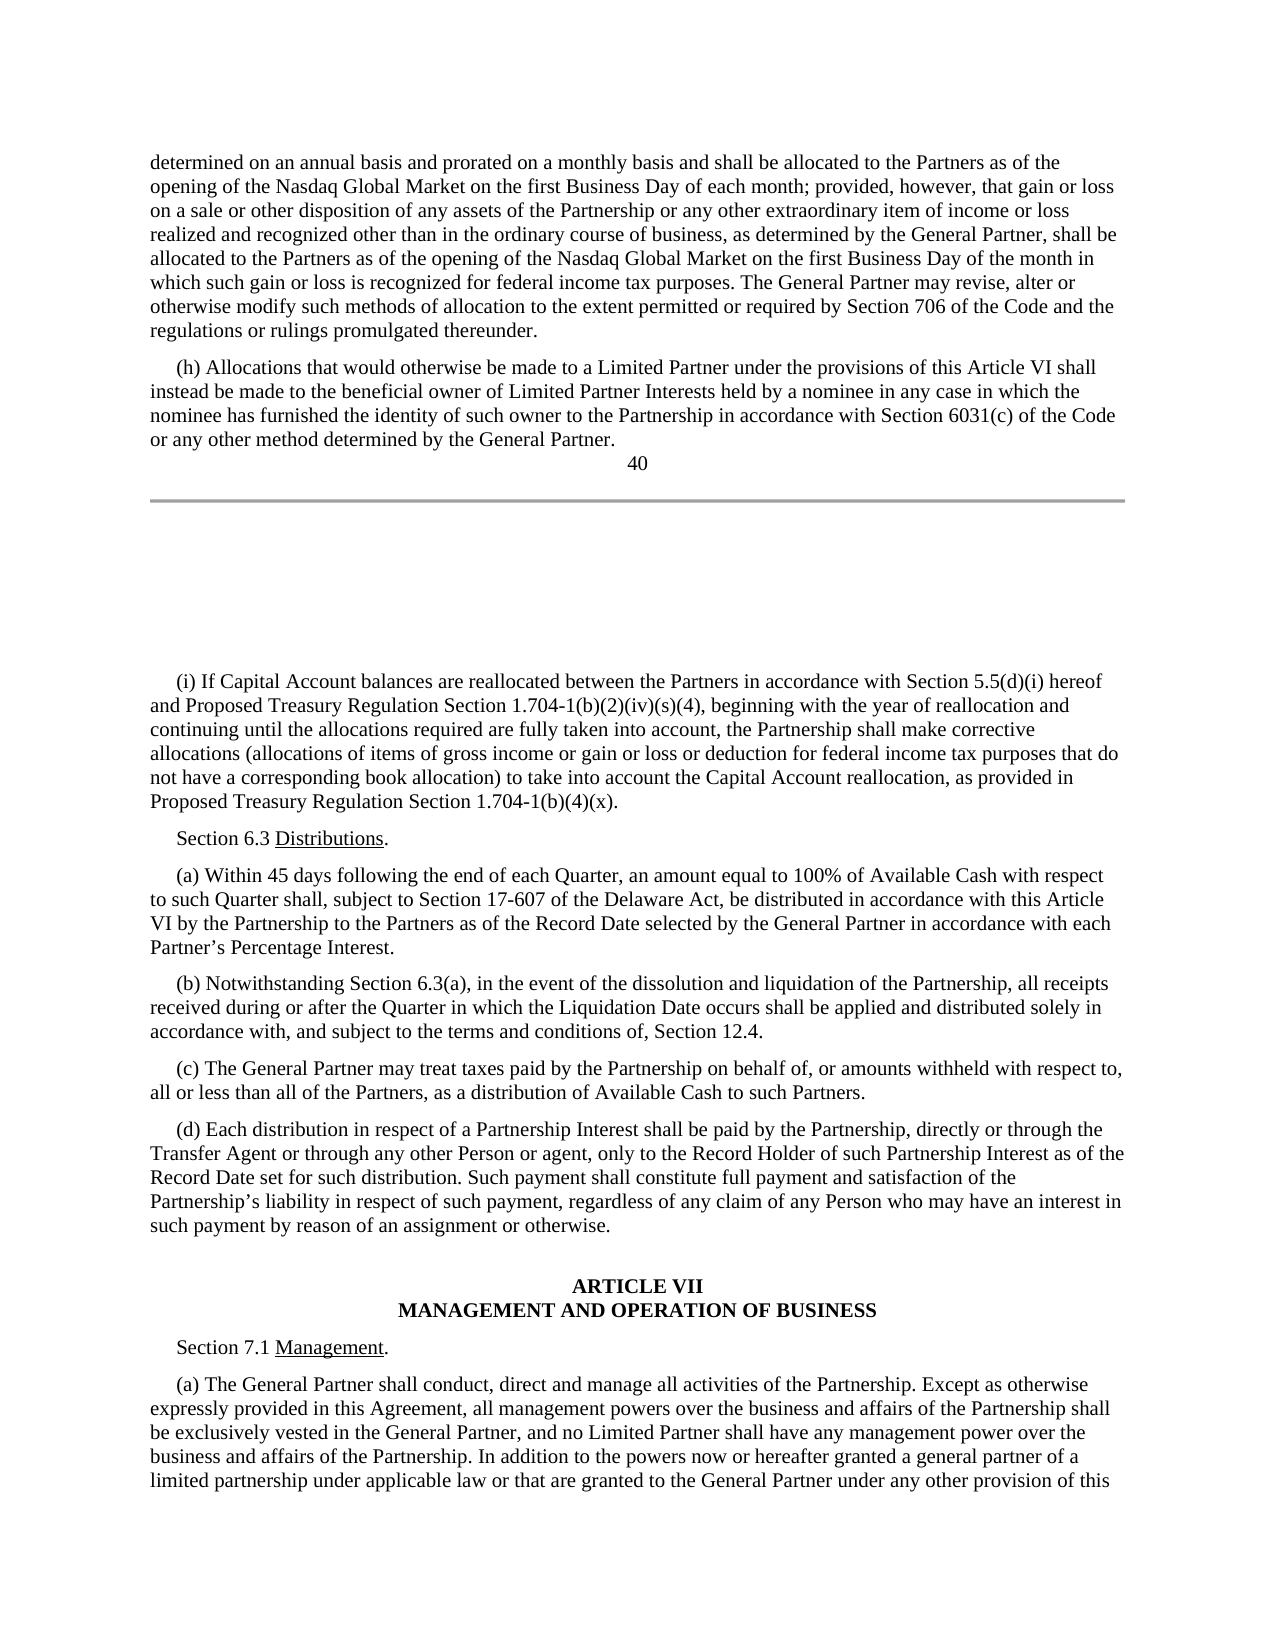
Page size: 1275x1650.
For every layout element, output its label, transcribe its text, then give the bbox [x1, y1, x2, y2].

text (c) The General Partner may treat taxes paid by the Partnership on behalf of, or amounts withheld with respect to, all or less than all of the Partners, as a distribution of Available Cash to such Partners. [150, 1056, 1125, 1104]
text 40 [150, 451, 1125, 475]
text (h) Allocations that would otherwise be made to a Limited Partner under the provisions of this Article VI shall instead be made to the beneficial owner of Limited Partner Interests held by a nominee in any case in which the nominee has furnished the identity of such owner to the Partnership in accordance with Section 6031(c) of the Code or any other method determined by the General Partner. [150, 355, 1125, 451]
text Section 7.1 Management. [150, 1335, 1125, 1359]
text MANAGEMENT AND OPERATION OF BUSINESS [150, 1298, 1125, 1322]
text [150, 1372, 1125, 1492]
text (a) Within 45 days following the end of each Quarter, an amount equal to 100% of Available Cash with respect to such Quarter shall, subject to Section 17-607 of the Delaware Act, be distributed in accordance with this Article VI by the Partnership to the Partners as of the Record Date selected by the General Partner in accordance with each Partner’s Percentage Interest. [150, 862, 1125, 959]
text ARTICLE VII [150, 1274, 1125, 1298]
text (b) Notwithstanding Section 6.3(a), in the event of the dissolution and liquidation of the Partnership, all receipts received during or after the Quarter in which the Liquidation Date occurs shall be applied and distributed solely in accordance with, and subject to the terms and conditions of, Section 12.4. [150, 971, 1125, 1043]
text (d) Each distribution in respect of a Partnership Interest shall be paid by the Partnership, directly or through the Transfer Agent or through any other Person or agent, only to the Record Holder of such Partnership Interest as of the Record Date set for such distribution. Such payment shall constitute full payment and satisfaction of the Partnership’s liability in respect of such payment, regardless of any claim of any Person who may have an interest in such payment by reason of an assignment or otherwise. [150, 1117, 1125, 1237]
text Section 6.3 Distributions. [150, 826, 1125, 850]
text (i) If Capital Account balances are reallocated between the Partners in accordance with Section 5.5(d)(i) hereof and Proposed Treasury Regulation Section 1.704-1(b)(2)(iv)(s)(4), beginning with the year of reallocation and continuing until the allocations required are fully taken into account, the Partnership shall make corrective allocations (allocations of items of gross income or gain or loss or deduction for federal income tax purposes that do not have a corresponding book allocation) to take into account the Capital Account reallocation, as provided in Proposed Treasury Regulation Section 1.704-1(b)(4)(x). [150, 669, 1125, 813]
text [150, 150, 1125, 342]
